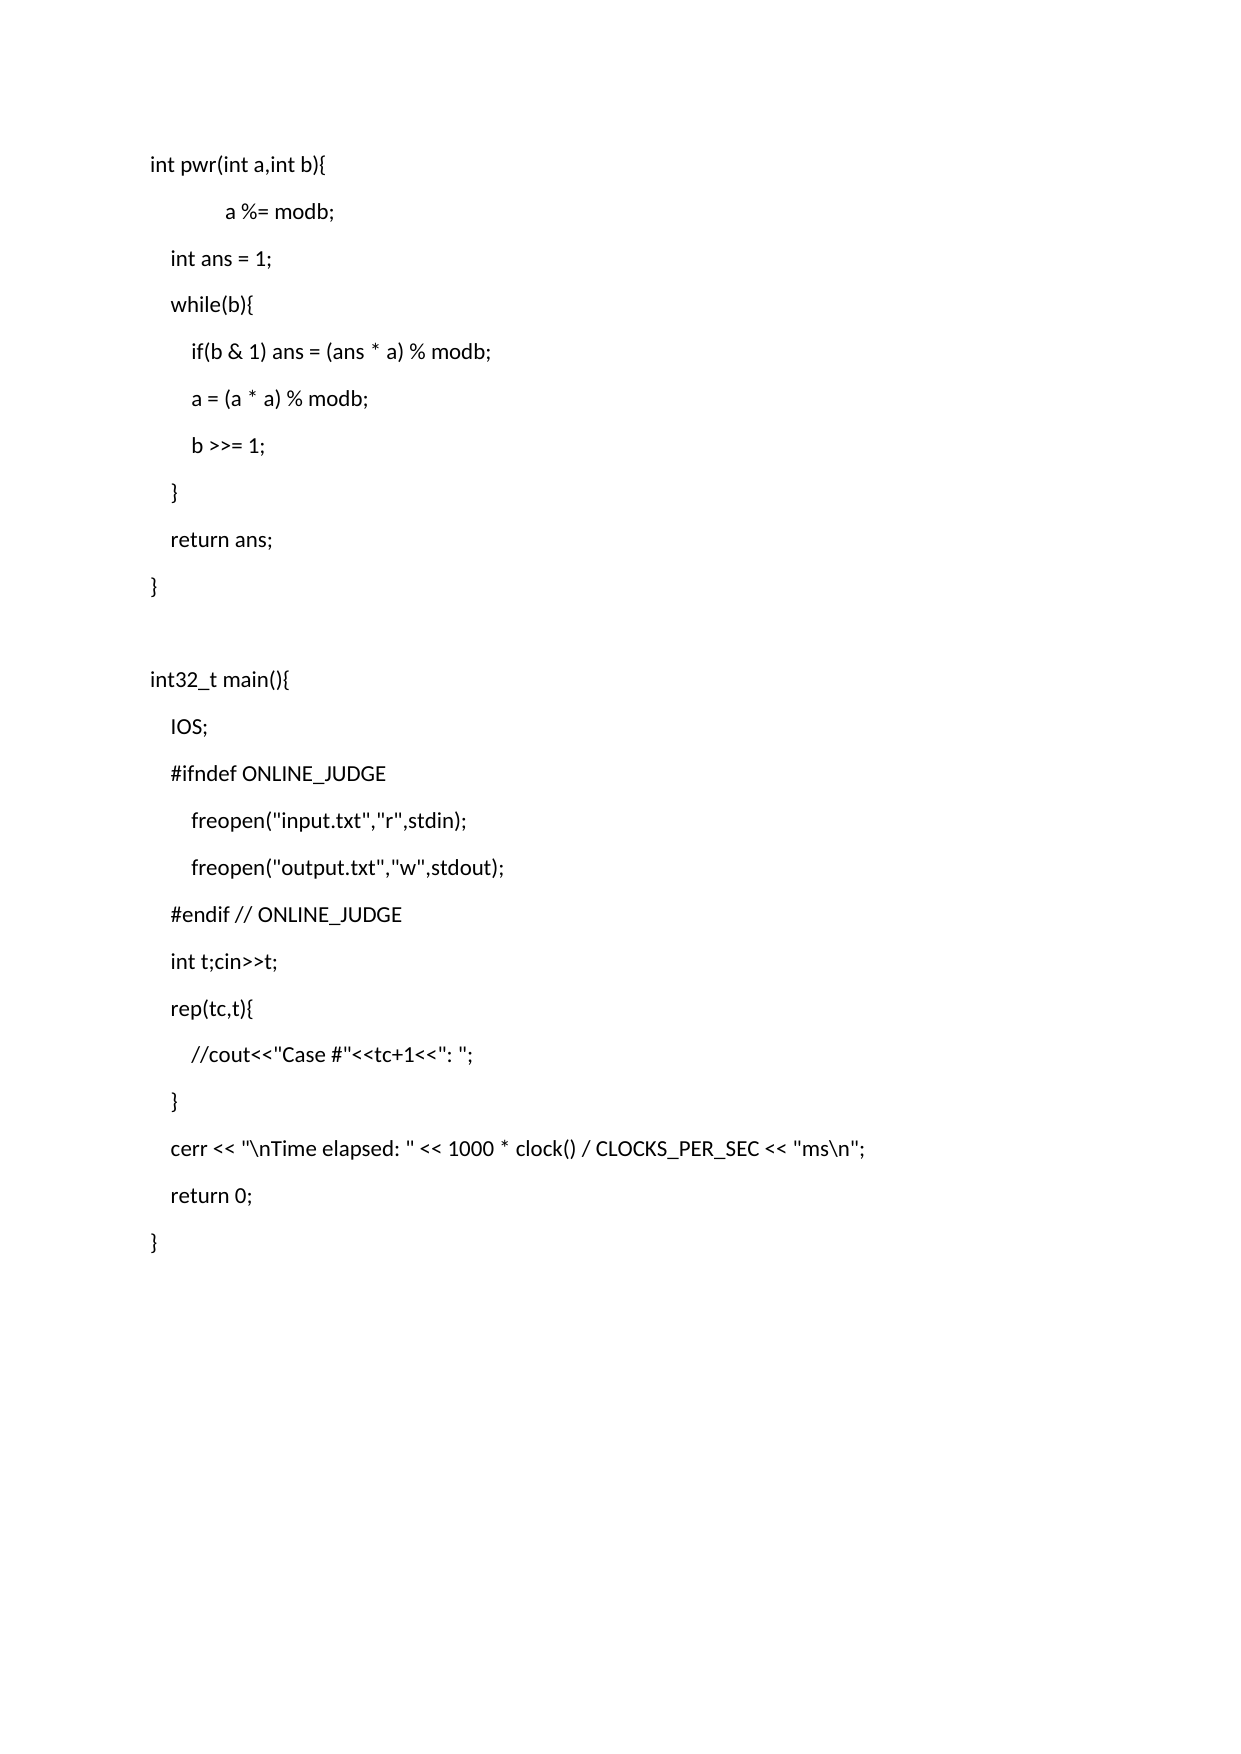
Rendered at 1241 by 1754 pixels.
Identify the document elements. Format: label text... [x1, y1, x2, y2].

text } [150, 572, 1090, 600]
text } [150, 478, 1090, 506]
text rep(tc,t){ [150, 994, 1090, 1022]
text //cout<<"Case #"<<tc+1<<": "; [150, 1041, 1090, 1069]
text a %= modb; [150, 197, 1090, 225]
text #endif // ONLINE_JUDGE [150, 900, 1090, 928]
text int t;cin>>t; [150, 947, 1090, 975]
text int pwr(int a,int b){ [150, 150, 1090, 178]
text int32_t main(){ [150, 666, 1090, 694]
text if(b & 1) ans = (ans * a) % modb; [150, 337, 1090, 366]
text #ifndef ONLINE_JUDGE [150, 759, 1090, 787]
text freopen("output.txt","w",stdout); [150, 853, 1090, 881]
text return ans; [150, 525, 1090, 553]
text return 0; [150, 1181, 1090, 1209]
text b >>= 1; [150, 431, 1090, 459]
text while(b){ [150, 291, 1090, 319]
text freopen("input.txt","r",stdin); [150, 806, 1090, 834]
text } [150, 1087, 1090, 1116]
text IOS; [150, 712, 1090, 741]
text int ans = 1; [150, 244, 1090, 272]
text a = (a * a) % modb; [150, 384, 1090, 412]
text } [150, 1228, 1090, 1256]
text cerr << "\nTime elapsed: " << 1000 * clock() / CLOCKS_PER_SEC << "ms\n"; [150, 1134, 1090, 1162]
